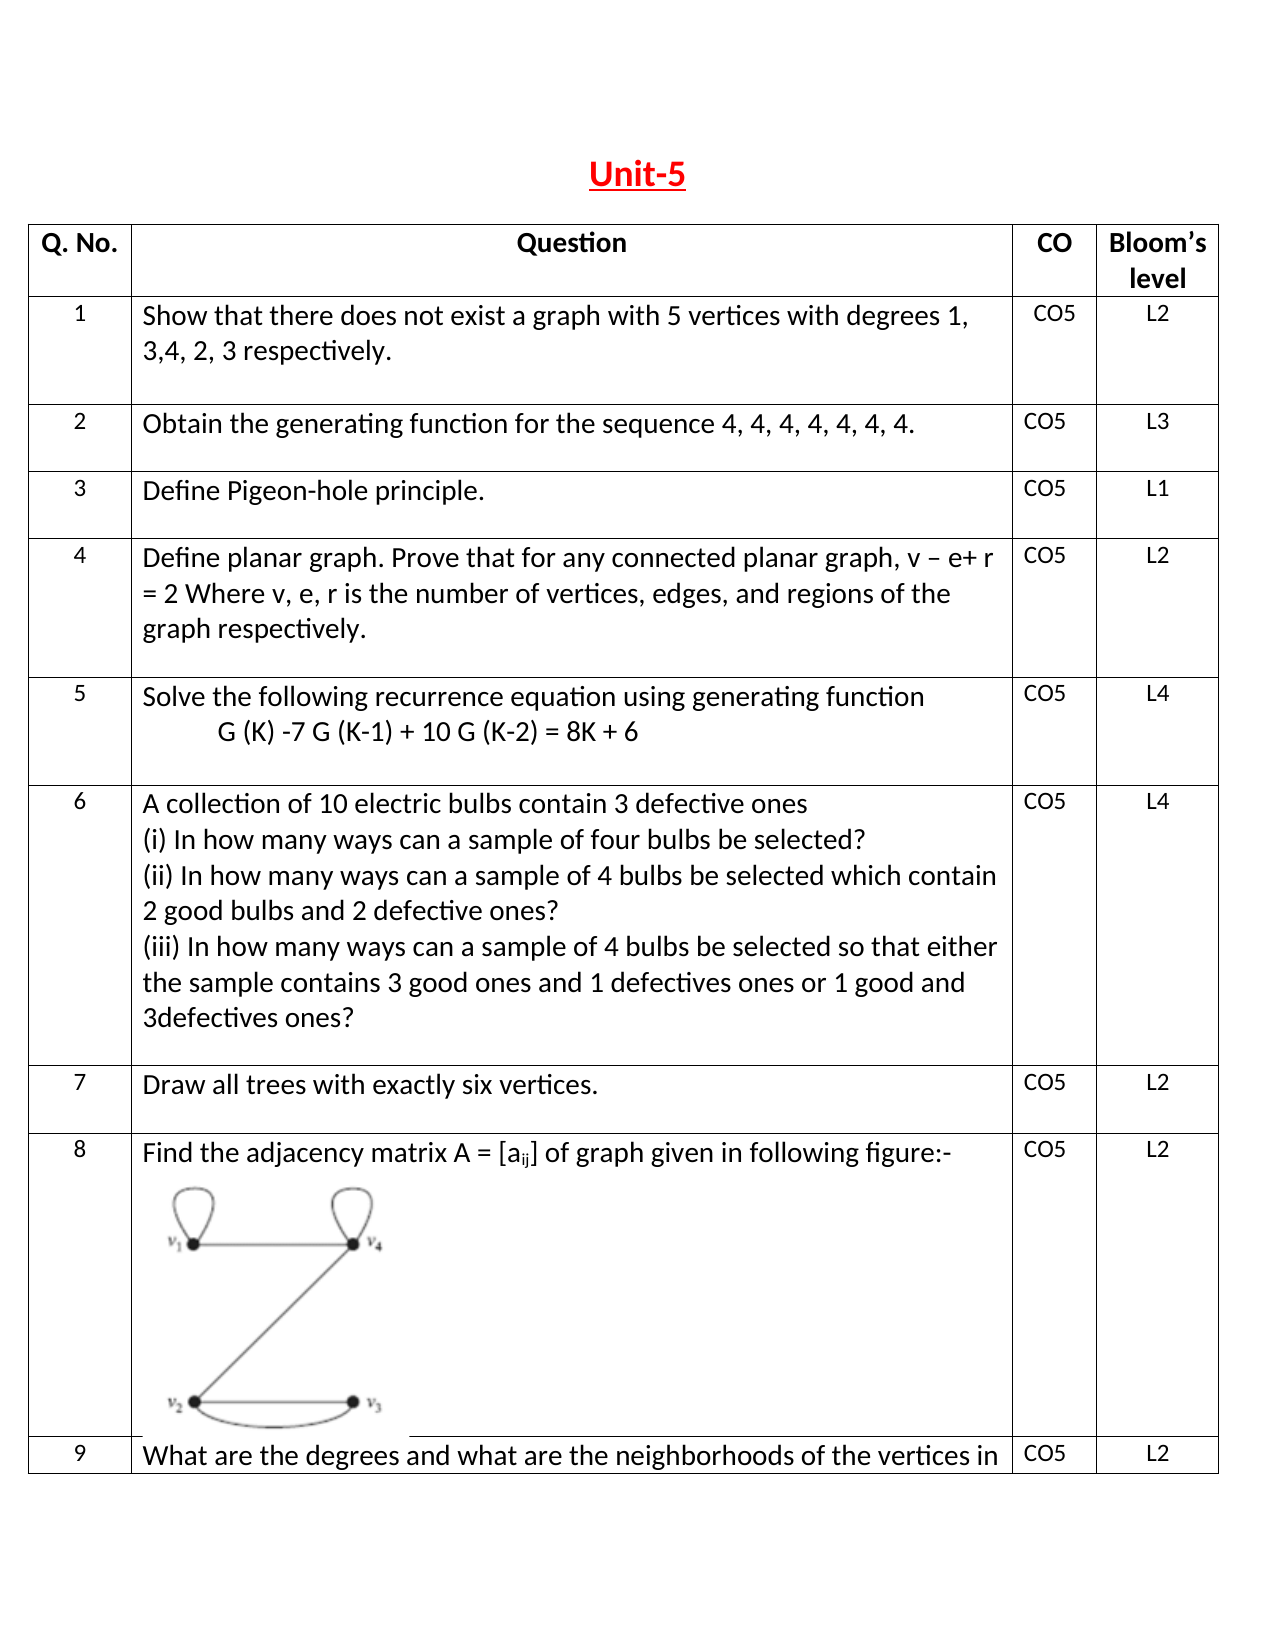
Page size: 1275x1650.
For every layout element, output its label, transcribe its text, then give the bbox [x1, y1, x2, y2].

table_cell CO5 [1013, 1066, 1096, 1133]
table_cell L2 [1097, 1066, 1218, 1133]
table_cell Obtain the generating function for the sequence 4, 4, 4, 4, 4, 4, 4. [132, 405, 1012, 471]
table_header CO [1013, 225, 1096, 296]
table_cell CO5 [1013, 786, 1096, 1065]
table_header Q. No. [29, 225, 131, 296]
table_cell 6 [29, 786, 131, 1065]
table_header Question [132, 225, 1012, 296]
table_cell L2 [1097, 1437, 1218, 1473]
table_cell CO5 [1013, 539, 1096, 677]
table_cell CO5 [1013, 678, 1096, 784]
table_cell CO5 [1013, 405, 1096, 471]
table_cell Solve the following recurrence equation using generating function G (K) -7 G (K-1) + 10 G (K-2) = 8K + 6 [132, 678, 1012, 784]
table_cell CO5 [1013, 472, 1096, 538]
table_cell 5 [29, 678, 131, 784]
text Unit-5 [150, 150, 1125, 196]
table_cell L2 [1097, 297, 1218, 404]
table_cell Define Pigeon-hole principle. [132, 472, 1012, 538]
table_cell L1 [1097, 472, 1218, 538]
table_cell CO5 [1013, 1134, 1096, 1436]
table_cell 8 [29, 1134, 131, 1436]
table_cell 3 [29, 472, 131, 538]
table_cell L4 [1097, 786, 1218, 1065]
table_cell 7 [29, 1066, 131, 1133]
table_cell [132, 1437, 1012, 1473]
table_cell L2 [1097, 539, 1218, 677]
table_cell Find the adjacency matrix A = [aij] of graph given in following figure:- [132, 1134, 1012, 1436]
table_header Bloom’s level [1097, 225, 1218, 296]
table_cell L3 [1097, 405, 1218, 471]
table_cell L2 [1097, 1134, 1218, 1436]
table_cell A collection of 10 electric bulbs contain 3 defective ones (i) In how many ways can a sample of four bulbs be selected? (ii) In how many ways can a sample of 4 bulbs be selected which contain 2 good bulbs and 2 defective ones? (iii) In how many ways can a sample of 4 bulbs be selected so that either the sample contains 3 good ones and 1 defectives ones or 1 good and 3defectives ones? [132, 786, 1012, 1065]
table_cell Show that there does not exist a graph with 5 vertices with degrees 1, 3,4, 2, 3 respectively. [132, 297, 1012, 404]
table_cell 9 [29, 1437, 131, 1473]
table_cell CO5 [1013, 1437, 1096, 1473]
table_cell Define planar graph. Prove that for any connected planar graph, v – e+ r = 2 Where v, e, r is the number of vertices, edges, and regions of the graph respectively. [132, 539, 1012, 677]
table_cell 2 [29, 405, 131, 471]
table_cell 1 [29, 297, 131, 404]
table_cell L4 [1097, 678, 1218, 784]
table_cell CO5 [1013, 297, 1096, 404]
table_cell 4 [29, 539, 131, 677]
table_cell Draw all trees with exactly six vertices. [132, 1066, 1012, 1133]
